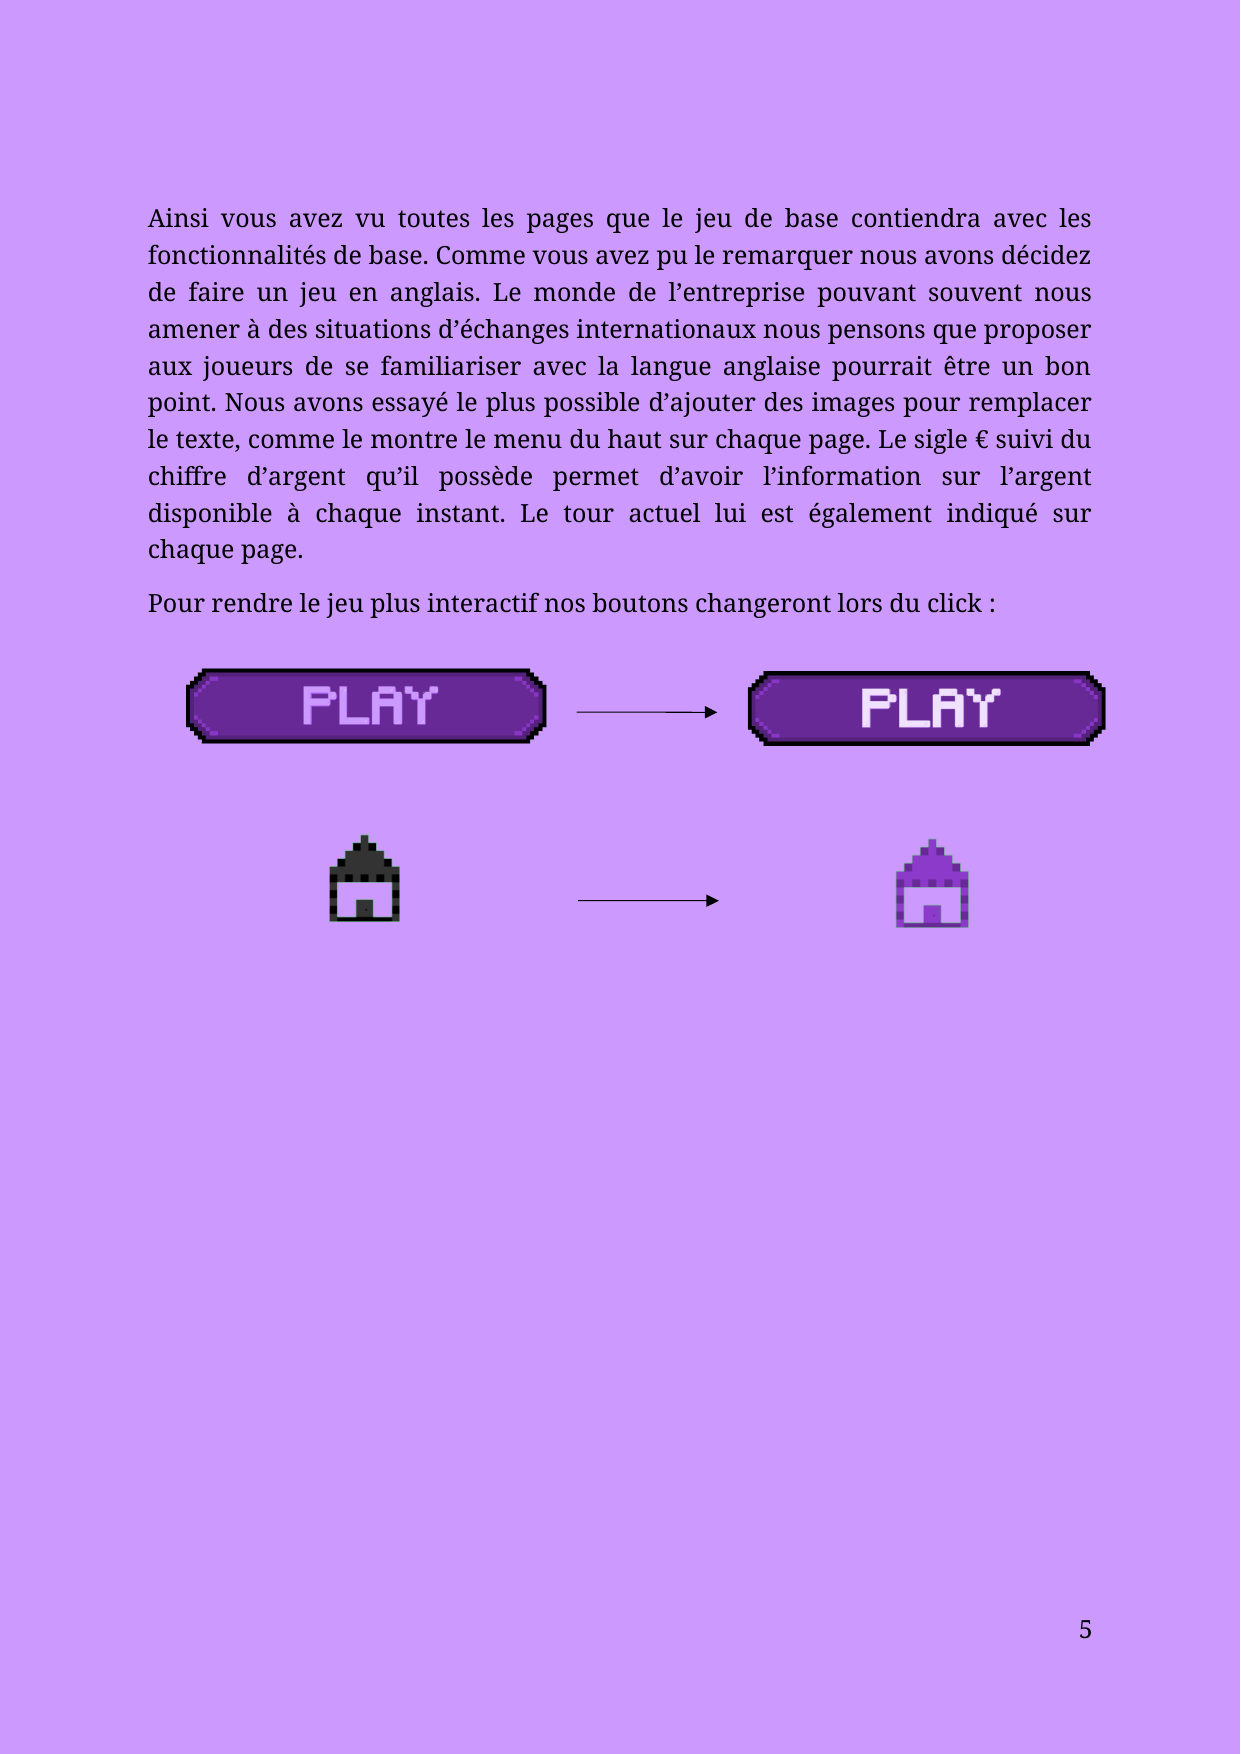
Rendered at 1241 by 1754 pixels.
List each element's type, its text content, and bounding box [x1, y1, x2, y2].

text Pour rendre le jeu plus interactif nos boutons changeront lors du click : [148, 585, 1093, 619]
picture [275, 800, 461, 963]
text Ainsi vous avez vu toutes les pages que le jeu de base contiendra avec les fonctionnalités de base. Comme vous avez pu le remarquer nous avons décidez de faire un jeu en anglais. Le monde de l’entreprise pouvant souvent nous amener à des situations d’échanges internationaux nous pensons que proposer aux joueurs de se familiariser avec la langue anglaise pourrait être un bon point. Nous avons essayé le plus possible d’ajouter des images pour remplacer le texte, comme le montre le menu du haut sur chaque page. Le sigle € suivi du chiffre d’argent qu’il possède permet d’avoir l’information sur l’argent disponible à chaque instant. Le tour actuel lui est également indiqué sur chaque page. [148, 201, 1093, 566]
picture [147, 640, 601, 770]
picture [709, 643, 1160, 772]
picture [848, 820, 1022, 957]
